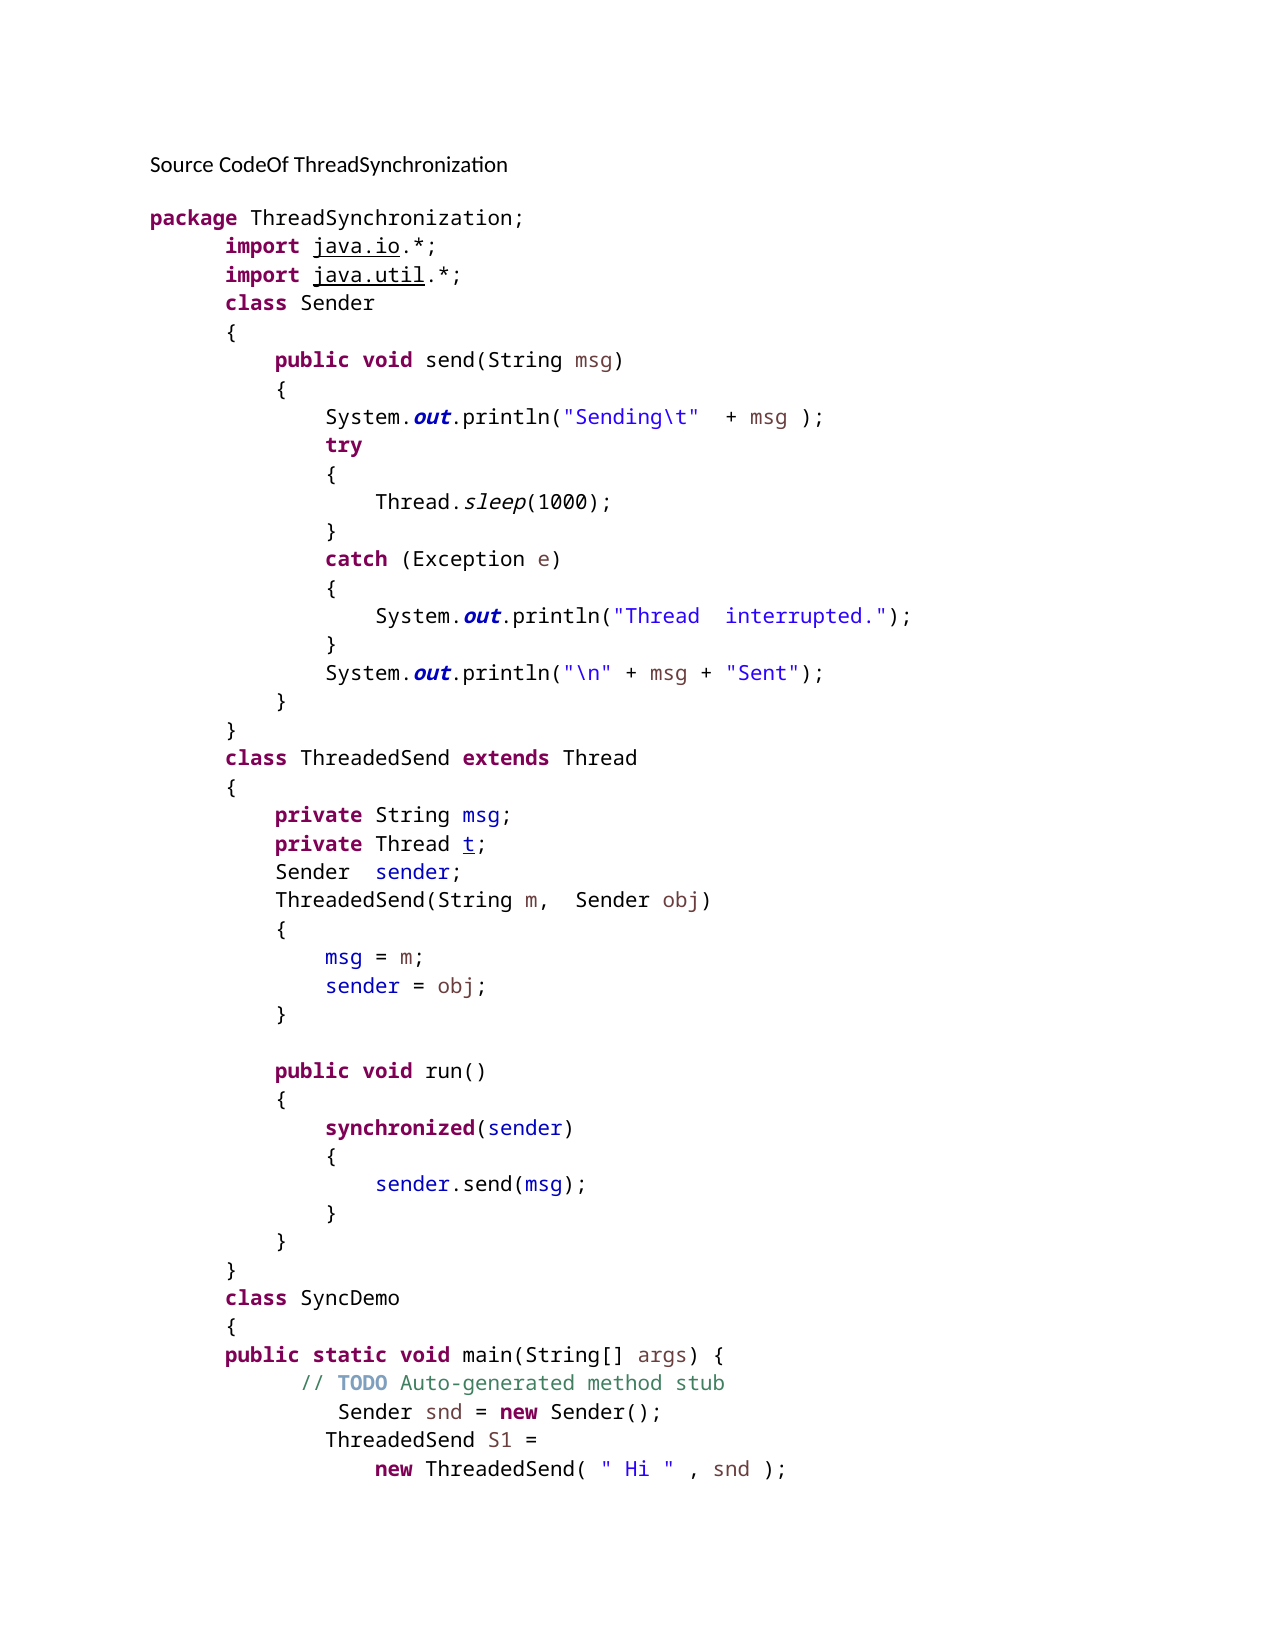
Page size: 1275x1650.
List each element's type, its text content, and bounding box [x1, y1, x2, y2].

text Sender sender; [150, 857, 1125, 886]
text Source CodeOf ThreadSynchronization [150, 150, 1125, 178]
text { [150, 1312, 1125, 1340]
text { [150, 1084, 1125, 1113]
text private String msg; [150, 800, 1125, 829]
text // TODO Auto-generated method stub [150, 1368, 1125, 1397]
text msg = m; [150, 942, 1125, 971]
text ThreadedSend(String m, Sender obj) [150, 886, 1125, 914]
text { [150, 772, 1125, 800]
text } [150, 1255, 1125, 1283]
text } [150, 1198, 1125, 1226]
text try [150, 431, 1125, 459]
text System.out.println("Sending\t" + msg ); [150, 402, 1125, 431]
text public void run() [150, 1056, 1125, 1084]
text { [150, 459, 1125, 487]
text sender = obj; [150, 971, 1125, 999]
text Sender snd = new Sender(); [150, 1397, 1125, 1425]
text public void send(String msg) [150, 345, 1125, 374]
text System.out.println("Thread interrupted."); [150, 601, 1125, 629]
text class Sender [150, 288, 1125, 317]
text class ThreadedSend extends Thread [150, 743, 1125, 772]
text Thread.sleep(1000); [150, 487, 1125, 516]
text } [150, 629, 1125, 658]
text { [150, 317, 1125, 345]
text sender.send(msg); [150, 1169, 1125, 1198]
text } [150, 516, 1125, 544]
text } [150, 715, 1125, 743]
text new ThreadedSend( " Hi " , snd ); [150, 1454, 1125, 1482]
text package ThreadSynchronization; [150, 203, 1125, 231]
text System.out.println("\n" + msg + "Sent"); [150, 658, 1125, 686]
text ThreadedSend S1 = [150, 1425, 1125, 1454]
text { [150, 1141, 1125, 1169]
text } [150, 686, 1125, 715]
text public static void main(String[] args) { [150, 1340, 1125, 1368]
text { [150, 374, 1125, 402]
text { [150, 573, 1125, 601]
text synchronized(sender) [150, 1113, 1125, 1141]
text class SyncDemo [150, 1283, 1125, 1312]
text import java.util.*; [150, 260, 1125, 288]
text { [150, 914, 1125, 942]
text } [150, 999, 1125, 1028]
text } [150, 1226, 1125, 1255]
text private Thread t; [150, 829, 1125, 857]
text catch (Exception e) [150, 544, 1125, 573]
text import java.io.*; [150, 231, 1125, 260]
